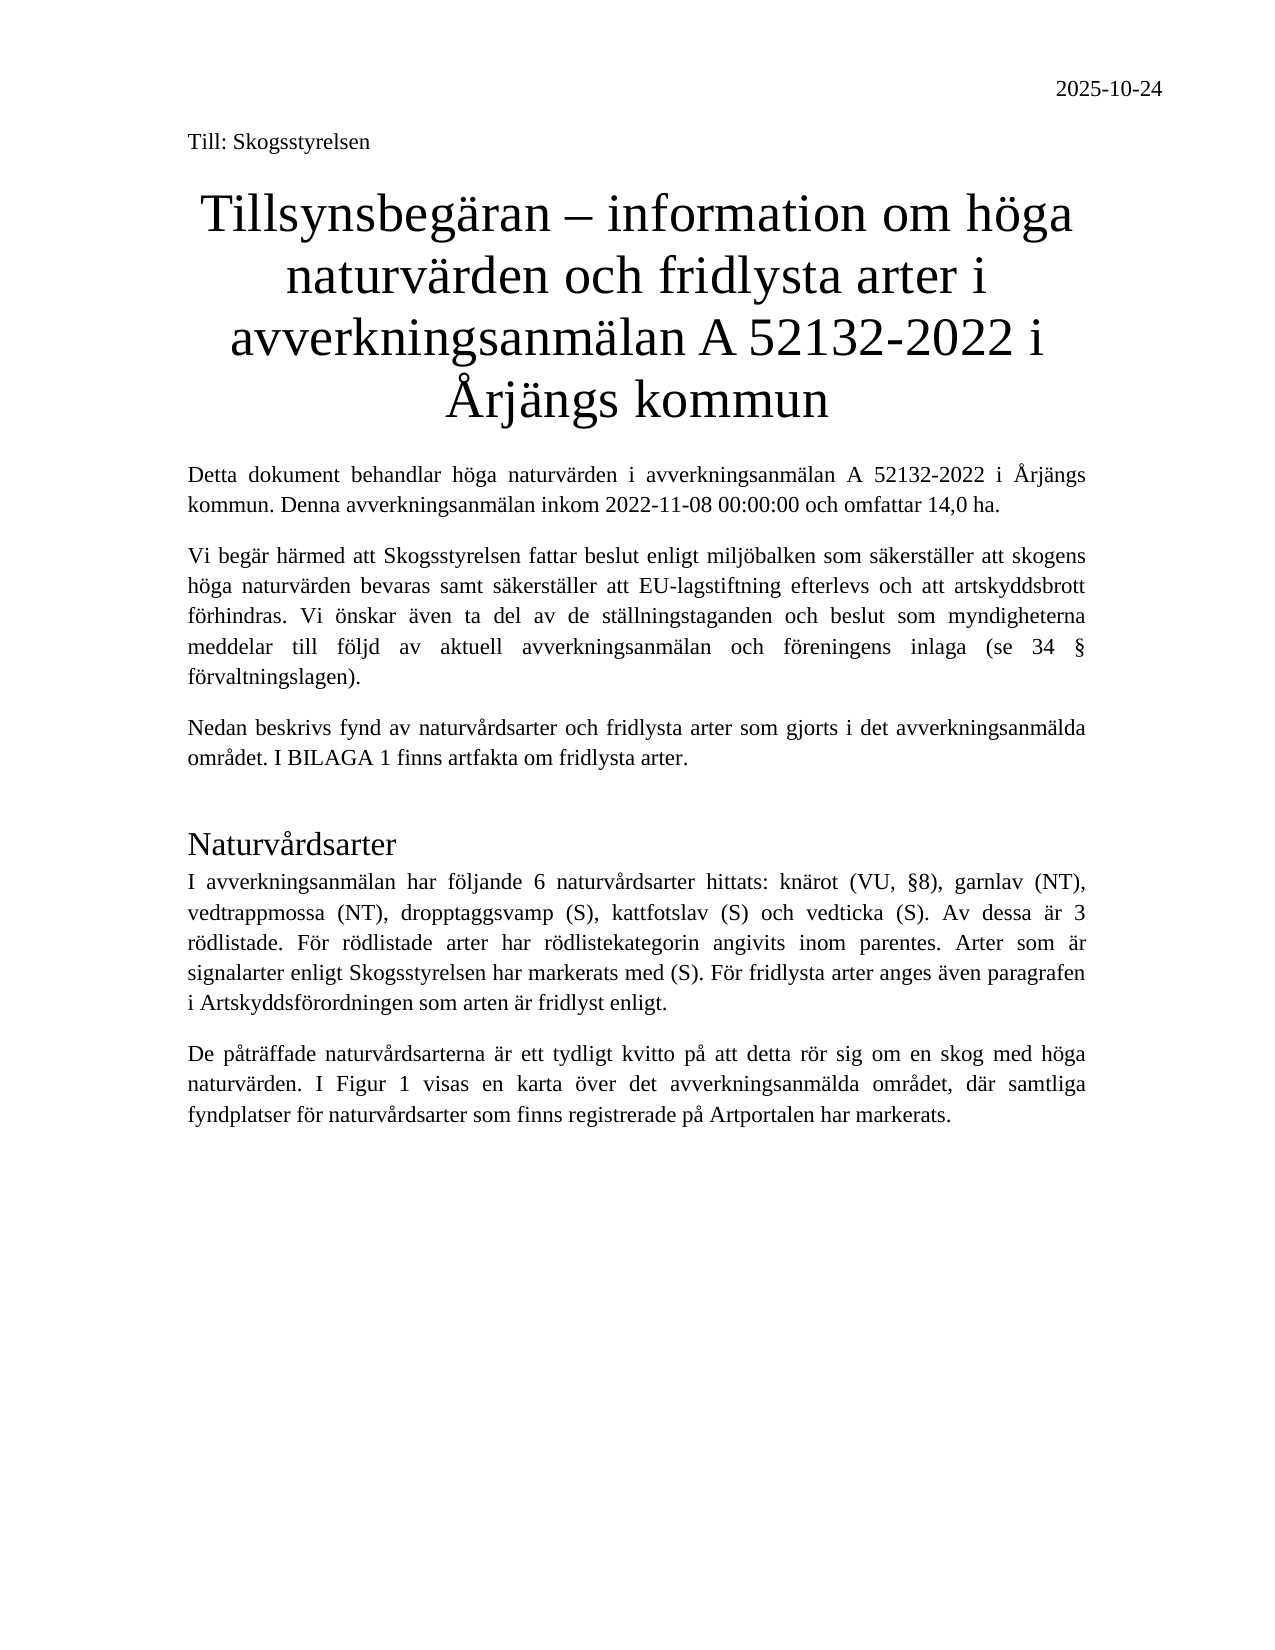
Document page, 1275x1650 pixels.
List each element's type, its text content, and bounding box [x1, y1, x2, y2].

text Nedan beskrivs fynd av naturvårdsarter och fridlysta arter som gjorts i det avverkningsanmälda området. I BILAGA 1 finns artfakta om fridlysta arter. [187, 714, 1087, 771]
title Tillsynsbegäran – information om höga naturvärden och fridlysta arter i avverkningsanmälan A 52132-2022 i Årjängs kommun [187, 180, 1087, 429]
text De påträffade naturvårdsarterna är ett tydligt kvitto på att detta rör sig om en skog med höga naturvärden. I Figur 1 visas en karta över det avverkningsanmälda området, där samtliga fyndplatser för naturvårdsarter som finns registrerade på Artportalen har markerats. [187, 1040, 1087, 1127]
text Detta dokument behandlar höga naturvärden i avverkningsanmälan A 52132-2022 i Årjängs kommun. Denna avverkningsanmälan inkom 2022-11-08 00:00:00 och omfattar 14,0 ha. [187, 461, 1087, 517]
subtitle Naturvårdsarter [187, 824, 1087, 863]
text I avverkningsanmälan har följande 6 naturvårdsarter hittats: knärot (VU, §8), garnlav (NT), vedtrappmossa (NT), dropptaggsvamp (S), kattfotslav (S) och vedticka (S). Av dessa är 3 rödlistade. För rödlistade arter har rödlistekategorin angivits inom parentes. Arter som är signalarter enligt Skogsstyrelsen har markerats med (S). För fridlysta arter anges även paragrafen i Artskyddsförordningen som arten är fridlyst enligt. [187, 868, 1087, 1016]
text Vi begär härmed att Skogsstyrelsen fattar beslut enligt miljöbalken som säkerställer att skogens höga naturvärden bevaras samt säkerställer att EU-lagstiftning efterlevs och att artskyddsbrott förhindras. Vi önskar även ta del av de ställningstaganden och beslut som myndigheterna meddelar till följd av aktuell avverkningsanmälan och föreningens inlaga (se 34 § förvaltningslagen). [187, 542, 1087, 689]
